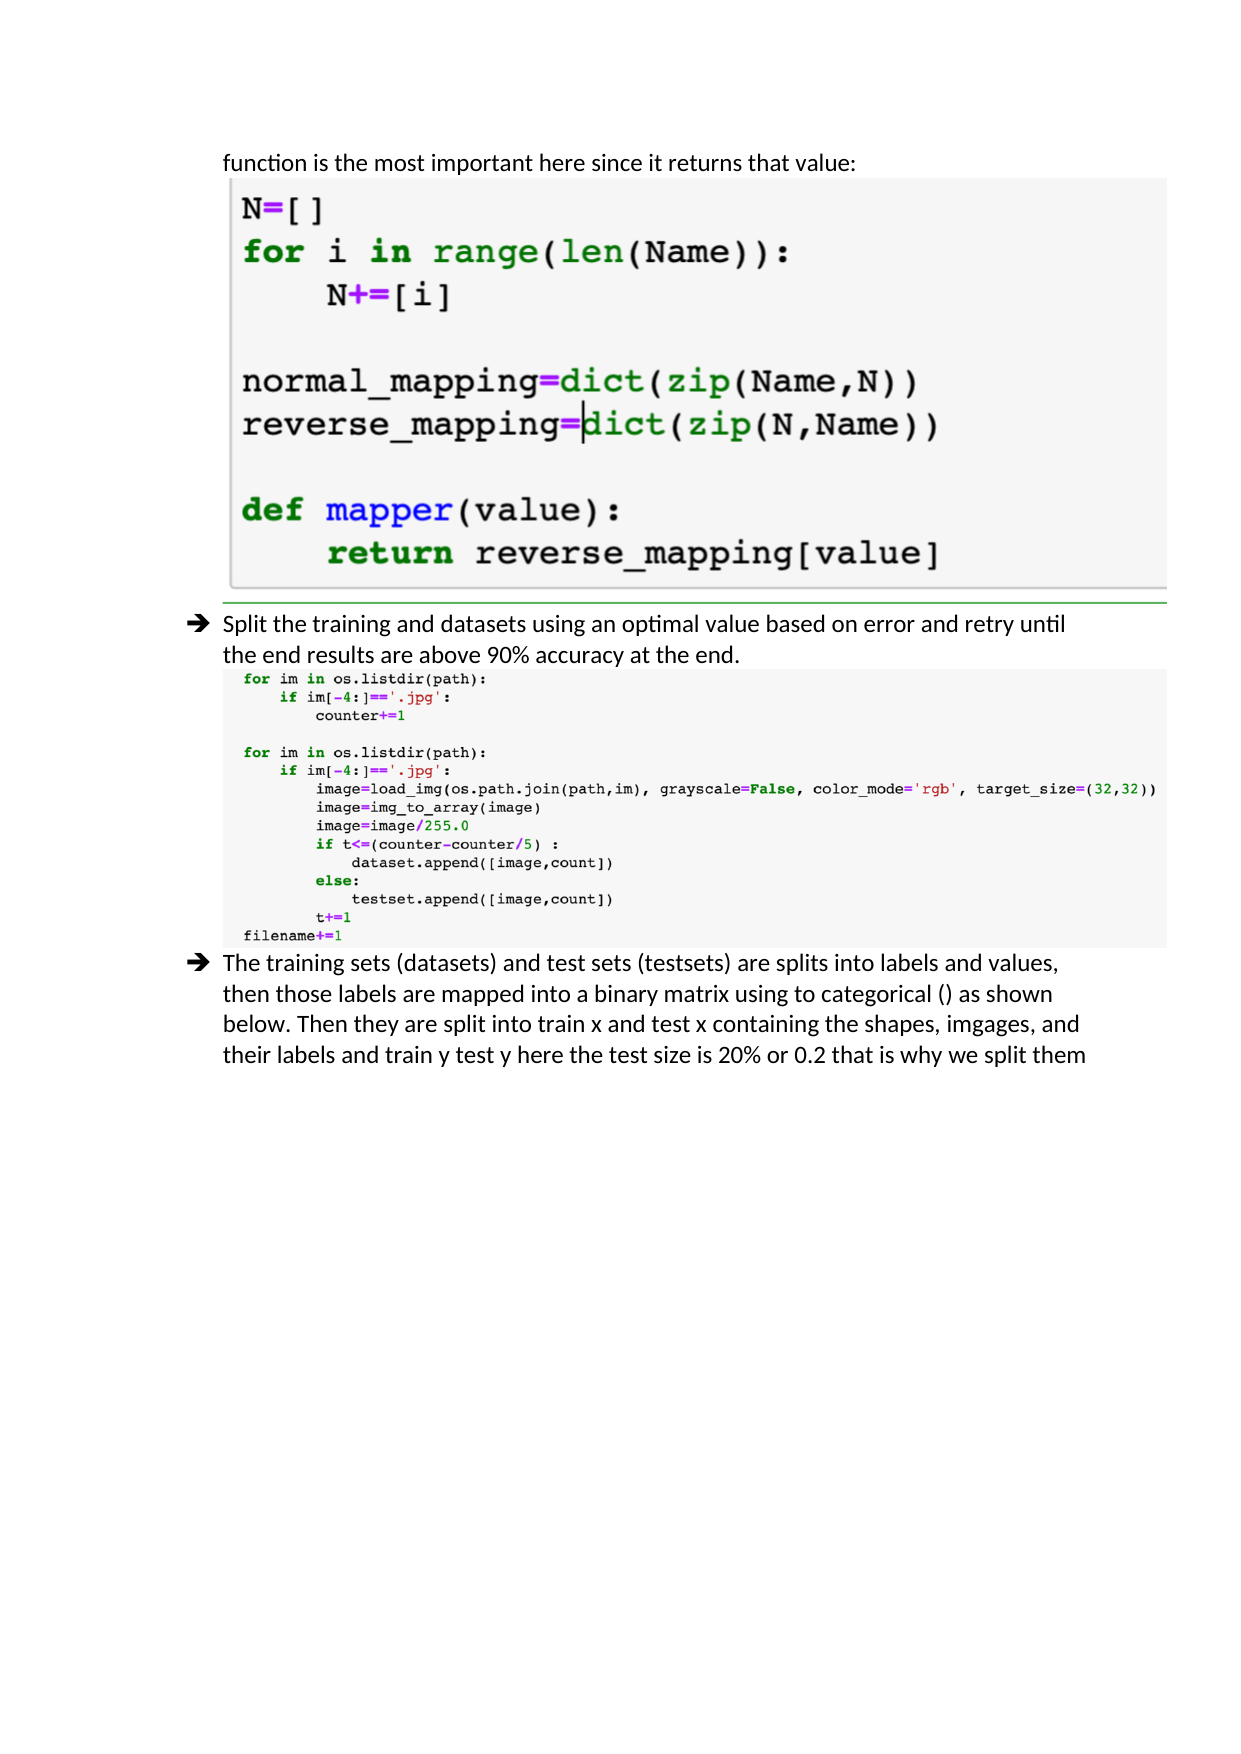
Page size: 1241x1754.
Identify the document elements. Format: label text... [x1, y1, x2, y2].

picture [222, 178, 1167, 609]
picture [222, 669, 1167, 948]
list The training sets (datasets) and test sets (testsets) are splits into labels and values, then those labels are mapped into a binary matrix using to categorical () as shown below. Then they are split into train x and test x containing the shapes, imgages, and their labels and train y test y here the test size is 20% or 0.2 that is why we split them using 80% or 4/5 for training before and 1/5 for testing. [185, 947, 1093, 1069]
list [185, 148, 1093, 608]
